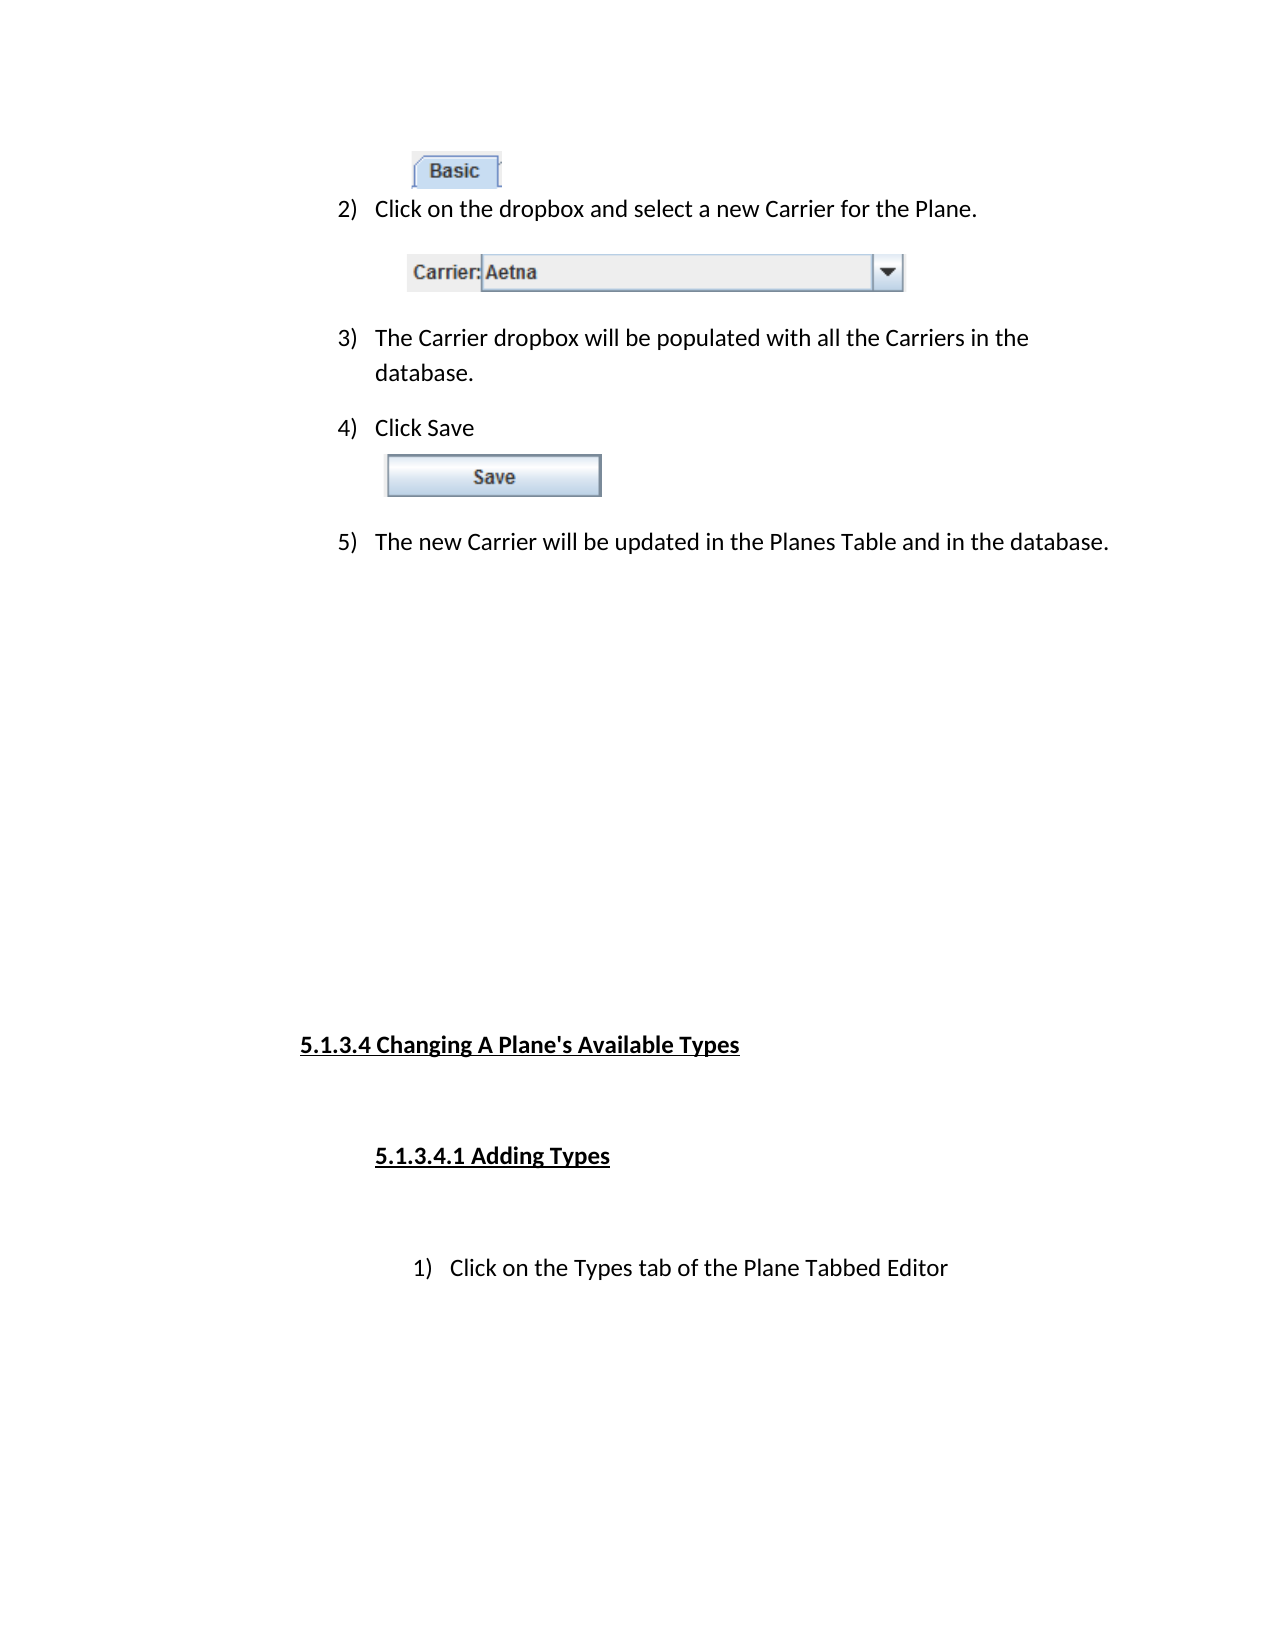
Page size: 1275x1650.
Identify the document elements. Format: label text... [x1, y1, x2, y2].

picture [406, 254, 907, 292]
list Click Save [337, 412, 1125, 443]
list Click on the Types tab of the Plane Tabbed Editor [412, 1252, 1125, 1283]
picture [383, 454, 602, 497]
list Click on the dropbox and select a new Carrier for the Plane. [337, 150, 1125, 224]
text 5.1.3.4.1 Adding Types [150, 1140, 1125, 1171]
list The Carrier dropbox will be populated with all the Carriers in the database. [337, 249, 1125, 387]
text 5.1.3.4 Changing A Plane's Available Types [150, 1029, 1125, 1059]
picture [411, 151, 502, 189]
list The new Carrier will be updated in the Planes Table and in the database. [337, 468, 1125, 557]
